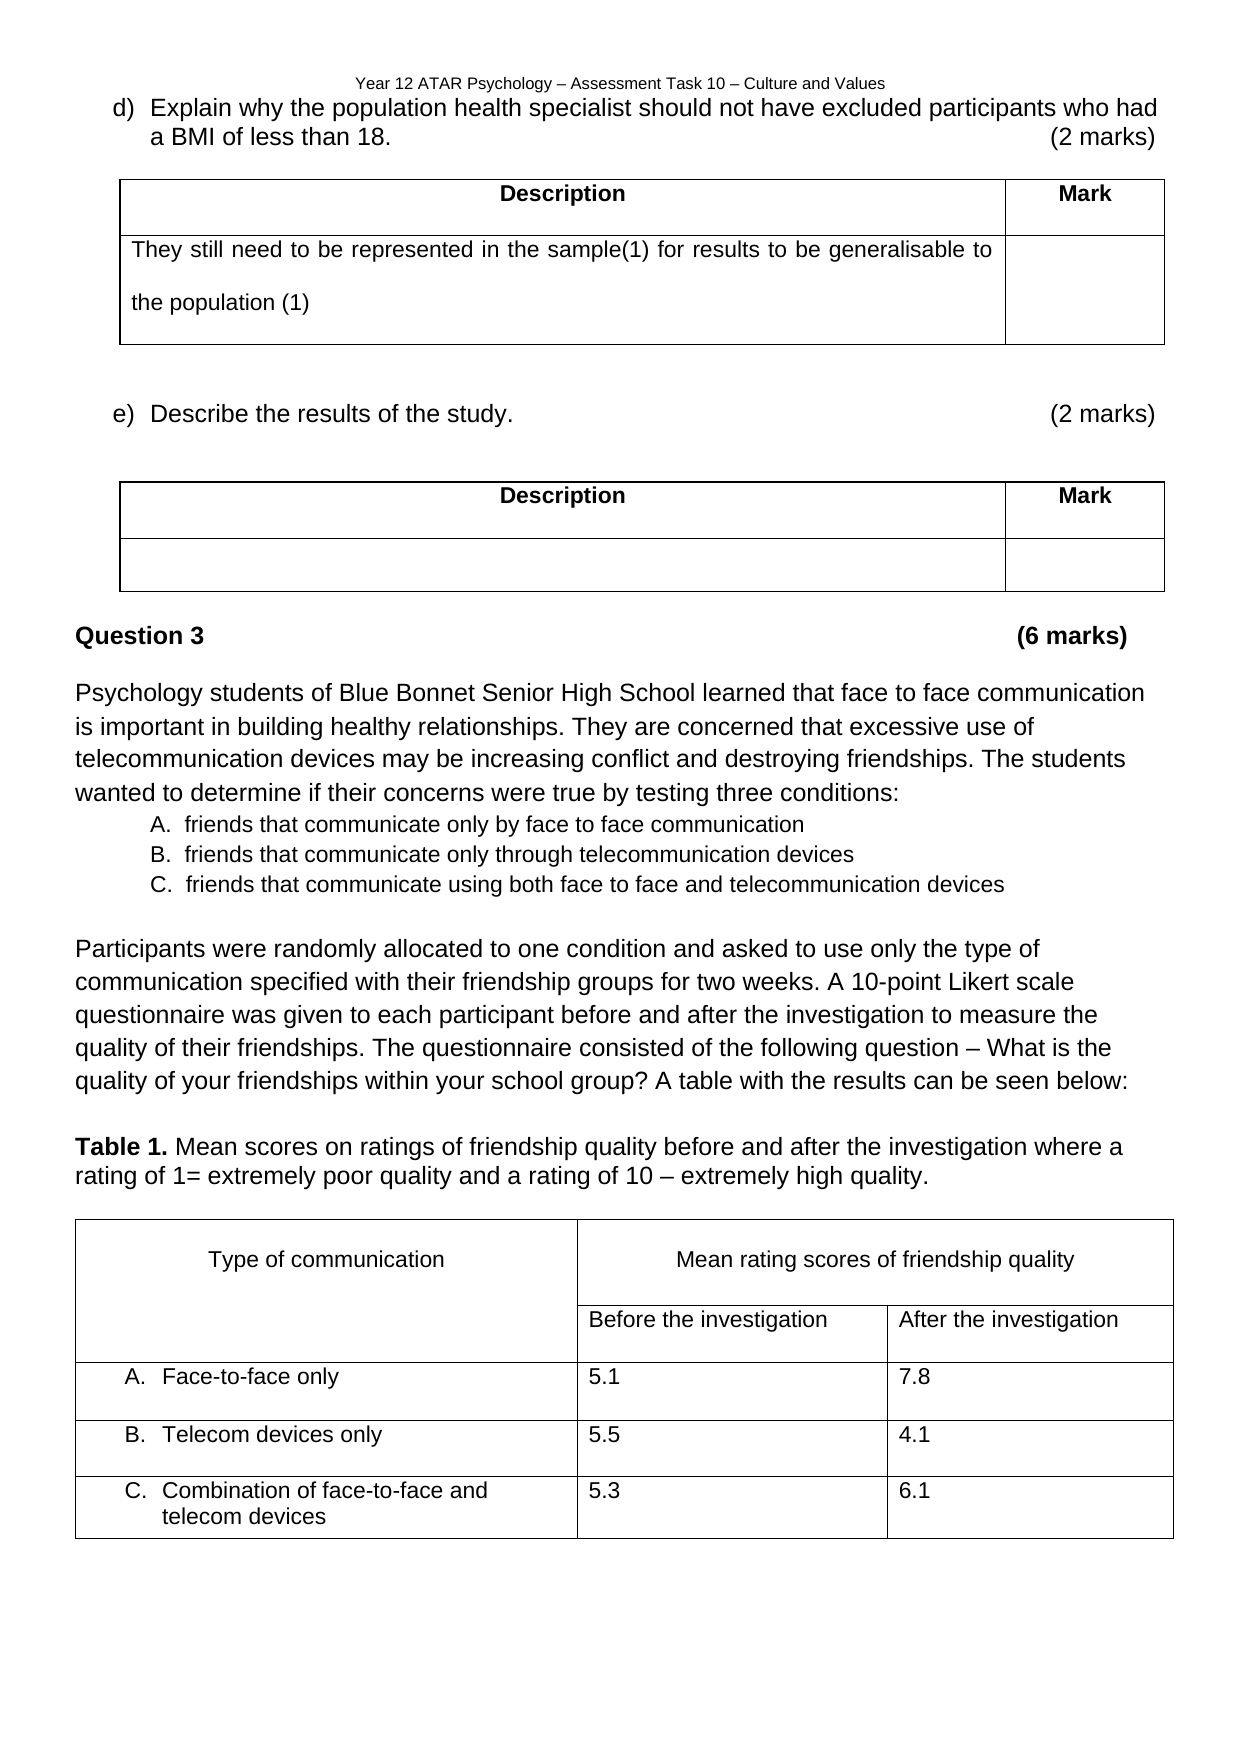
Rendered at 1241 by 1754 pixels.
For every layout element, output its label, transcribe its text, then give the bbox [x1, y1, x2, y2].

table_cell 6.1 [888, 1477, 1173, 1538]
table_cell 5.1 [578, 1363, 887, 1420]
text A. friends that communicate only by face to face communication [75, 811, 1165, 837]
list Explain why the population health specialist should not have excluded participants who had a BMI of less than 18. (2 marks) [112, 93, 1165, 150]
table_cell 5.5 [578, 1421, 887, 1476]
table_cell [121, 539, 1005, 591]
table_cell [1006, 539, 1164, 591]
table_cell Face-to-face only [76, 1363, 577, 1420]
text Participants were randomly allocated to one condition and asked to use only the type of communication specified with their friendship groups for two weeks. A 10-point Likert scale questionnaire was given to each participant before and after the investigation to measure the quality of their friendships. The questionnaire consisted of the following question – What is the quality of your friendships within your school group? A table with the results can be seen below: [75, 934, 1165, 1095]
table_cell They still need to be represented in the sample(1) for results to be generalisable to the population (1) [121, 236, 1005, 344]
table_cell Combination of face-to-face and telecom devices [76, 1477, 577, 1538]
text Psychology students of Blue Bonnet Senior High School learned that face to face communication is important in building healthy relationships. They are concerned that excessive use of telecommunication devices may be increasing conflict and destroying friendships. The students wanted to determine if their concerns were true by testing three conditions: [75, 678, 1165, 806]
table_header Type of communication [76, 1220, 577, 1362]
table_cell 7.8 [888, 1363, 1173, 1420]
table_header Mean rating scores of friendship quality [578, 1220, 1173, 1305]
table_cell 4.1 [888, 1421, 1173, 1476]
table_header Mark [1006, 180, 1164, 235]
table_cell After the investigation [888, 1306, 1173, 1362]
table_header Description [121, 180, 1005, 235]
table_cell Before the investigation [578, 1306, 887, 1362]
text Table 1. Mean scores on ratings of friendship quality before and after the investigation where a rating of 1= extremely poor quality and a rating of 10 – extremely high quality. [75, 1132, 1165, 1190]
table_cell 5.3 [578, 1477, 887, 1538]
text Question 3 (6 marks) [75, 621, 1165, 650]
text C. friends that communicate using both face to face and telecommunication devices [75, 871, 1165, 897]
table_header Description [121, 483, 1005, 537]
table_cell [1006, 236, 1164, 344]
table_cell Telecom devices only [76, 1421, 577, 1476]
list Describe the results of the study. (2 marks) [112, 399, 1165, 428]
text B. friends that communicate only through telecommunication devices [75, 841, 1165, 867]
table_header Mark [1006, 483, 1164, 537]
